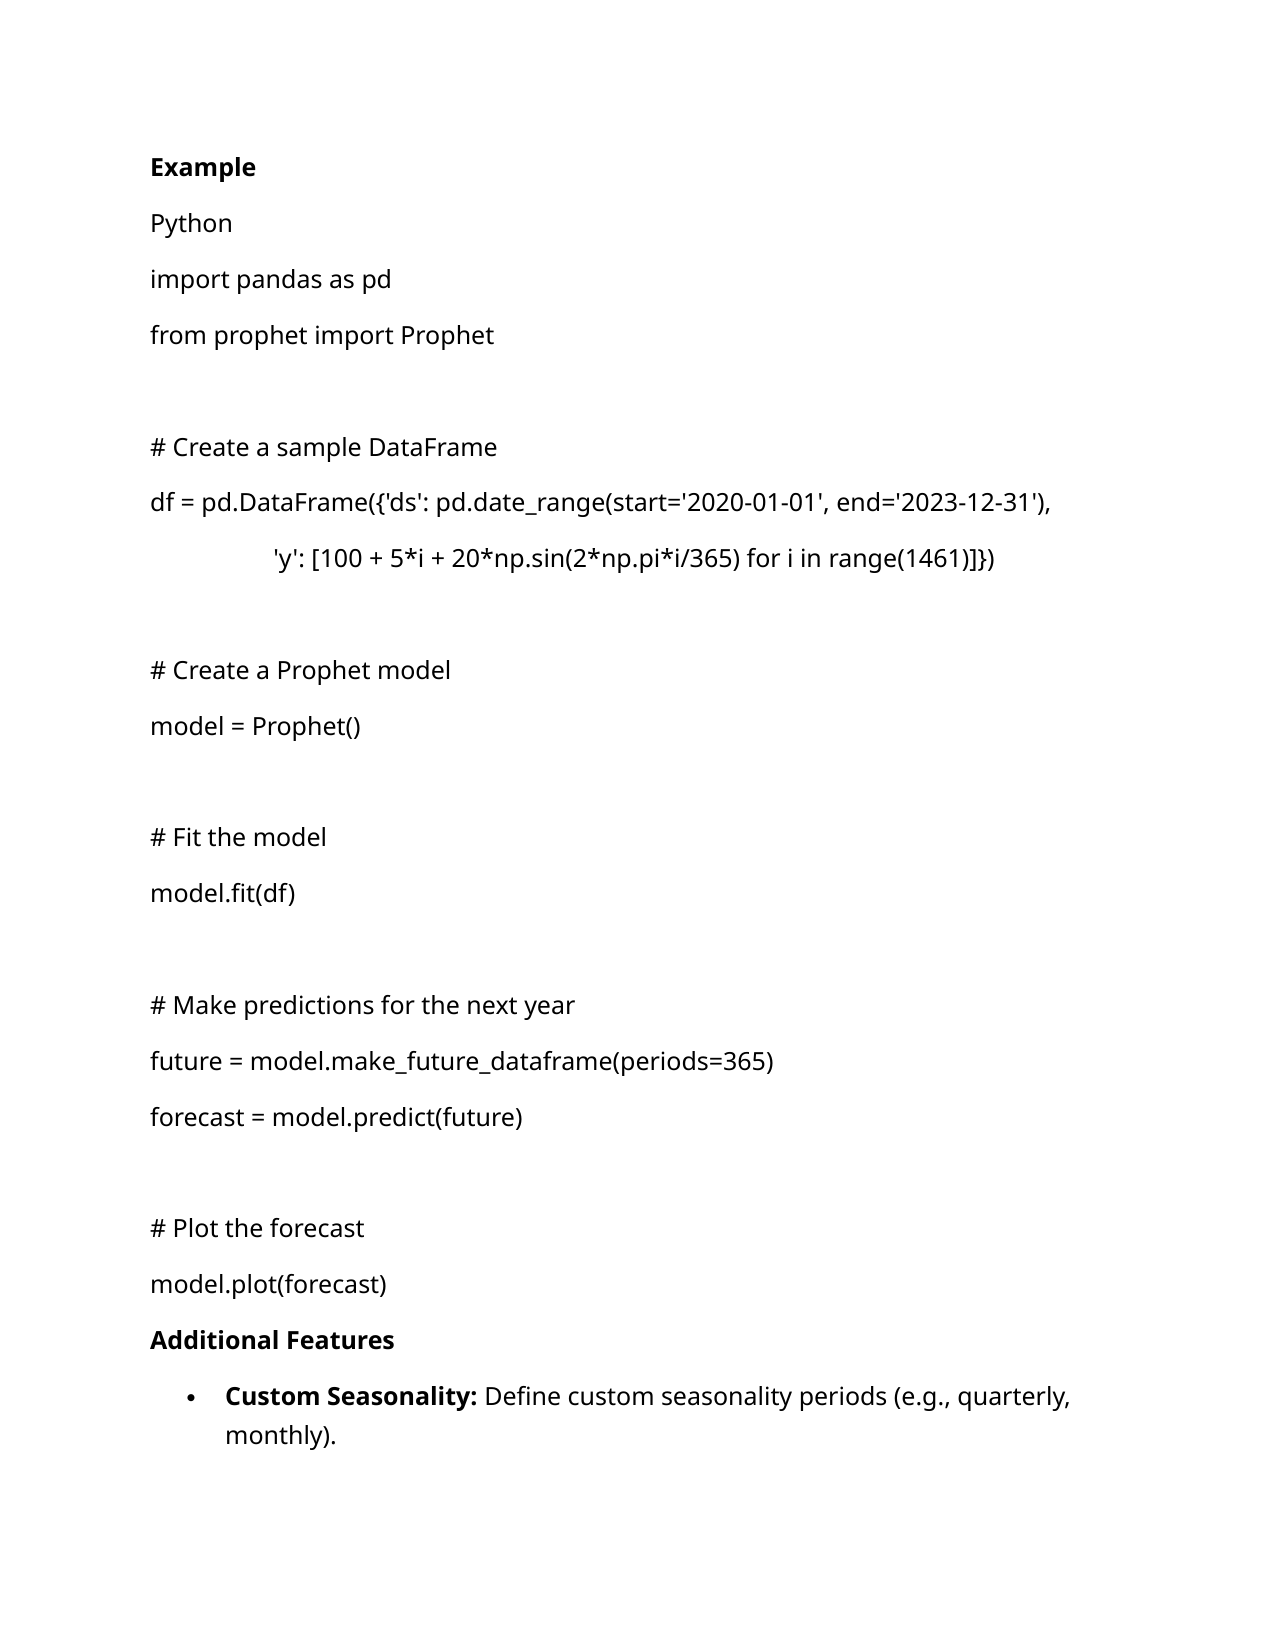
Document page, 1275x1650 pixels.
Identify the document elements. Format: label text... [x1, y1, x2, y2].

text import pandas as pd [150, 262, 1125, 296]
text future = model.make_future_dataframe(periods=365) [150, 1043, 1125, 1077]
text 'y': [100 + 5*i + 20*np.sin(2*np.pi*i/365) for i in range(1461)]}) [150, 541, 1125, 575]
text model = Prophet() [150, 708, 1125, 742]
text from prophet import Prophet [150, 317, 1125, 352]
text Additional Features [150, 1322, 1125, 1357]
text # Fit the model [150, 820, 1125, 854]
text # Plot the forecast [150, 1211, 1125, 1245]
text model.fit(df) [150, 876, 1125, 910]
text model.plot(forecast) [150, 1267, 1125, 1301]
text # Create a Prophet model [150, 652, 1125, 687]
text Example [150, 150, 1125, 184]
text # Make predictions for the next year [150, 987, 1125, 1022]
text Python [150, 206, 1125, 240]
text df = pd.DataFrame({'ds': pd.date_range(start='2020-01-01', end='2023-12-31'), [150, 485, 1125, 519]
list Custom Seasonality: Define custom seasonality periods (e.g., quarterly, monthly). [187, 1378, 1125, 1452]
text forecast = model.predict(future) [150, 1099, 1125, 1133]
text # Create a sample DataFrame [150, 429, 1125, 463]
